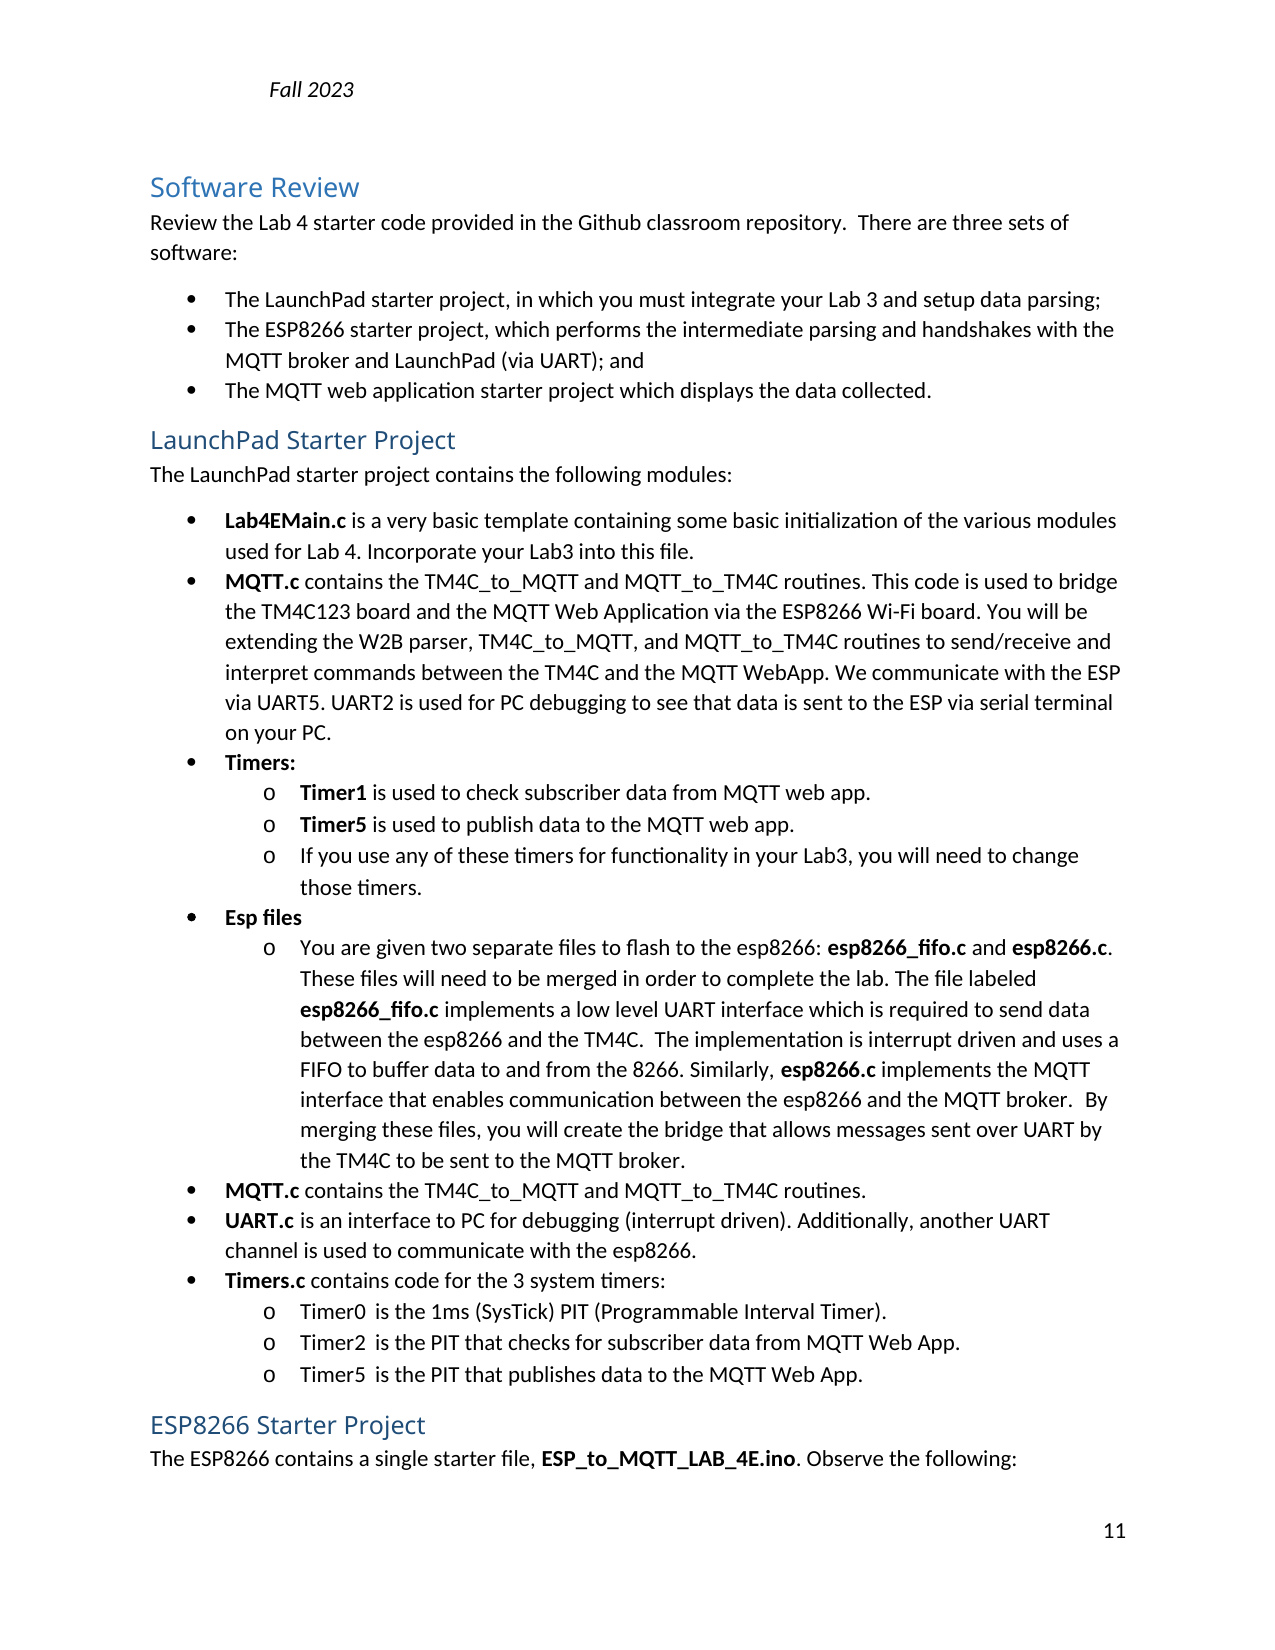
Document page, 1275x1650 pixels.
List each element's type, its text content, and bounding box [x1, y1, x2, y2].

text Review the Lab 4 starter code provided in the Github classroom repository. There are three sets of software: [150, 208, 1125, 267]
list The LaunchPad starter project, in which you must integrate your Lab 3 and setup data parsing; [187, 285, 1125, 313]
list MQTT.c contains the TM4C_to_MQTT and MQTT_to_TM4C routines. This code is used to bridge the TM4C123 board and the MQTT Web Application via the ESP8266 Wi-Fi board. You will be extending the W2B parser, TM4C_to_MQTT, and MQTT_to_TM4C routines to send/receive and interpret commands between the TM4C and the MQTT WebApp. We communicate with the ESP via UART5. UART2 is used for PC debugging to see that data is sent to the ESP via serial terminal on your PC. [187, 567, 1125, 746]
list Timer1 is used to check subscriber data from MQTT web app. [262, 778, 1125, 808]
list The ESP8266 starter project, which performs the intermediate parsing and handshakes with the MQTT broker and LaunchPad (via UART); and [187, 316, 1125, 374]
list Timers: [187, 748, 1125, 776]
subtitle LaunchPad Starter Project [150, 423, 1125, 457]
list Timer5 is the PIT that publishes data to the MQTT Web App. [262, 1360, 1125, 1389]
list Timers.c contains code for the 3 system timers: [187, 1267, 1125, 1294]
list Lab4EMain.c is a very basic template containing some basic initialization of the various modules used for Lab 4. Incorporate your Lab3 into this file. [187, 507, 1125, 565]
list UART.c is an interface to PC for debugging (interrupt driven). Additionally, another UART channel is used to communicate with the esp8266. [187, 1206, 1125, 1264]
list Timer2 is the PIT that checks for subscriber data from MQTT Web App. [262, 1328, 1125, 1357]
list MQTT.c contains the TM4C_to_MQTT and MQTT_to_TM4C routines. [187, 1176, 1125, 1204]
list Esp files [187, 903, 1125, 931]
text The LaunchPad starter project contains the following modules: [150, 460, 1125, 488]
text The ESP8266 contains a single starter file, ESP_to_MQTT_LAB_4E.ino. Observe the following: [150, 1444, 1125, 1473]
list You are given two separate files to flash to the esp8266: esp8266_fifo.c and esp8266.c. These files will need to be merged in order to complete the lab. The file labeled esp8266_fifo.c implements a low level UART interface which is required to send data between the esp8266 and the TM4C. The implementation is interrupt driven and uses a FIFO to buffer data to and from the 8266. Similarly, esp8266.c implements the MQTT interface that enables communication between the esp8266 and the MQTT broker. By merging these files, you will create the bridge that allows messages sent over UART by the TM4C to be sent to the MQTT broker. [262, 933, 1125, 1174]
list Timer0 is the 1ms (SysTick) PIT (Programmable Interval Timer). [262, 1297, 1125, 1326]
list If you use any of these timers for functionality in your Lab3, you will need to change those timers. [262, 841, 1125, 901]
subtitle ESP8266 Starter Project [150, 1408, 1125, 1442]
list Timer5 is used to publish data to the MQTT web app. [262, 810, 1125, 839]
list The MQTT web application starter project which displays the data collected. [187, 376, 1125, 404]
subtitle Software Review [150, 168, 1125, 205]
